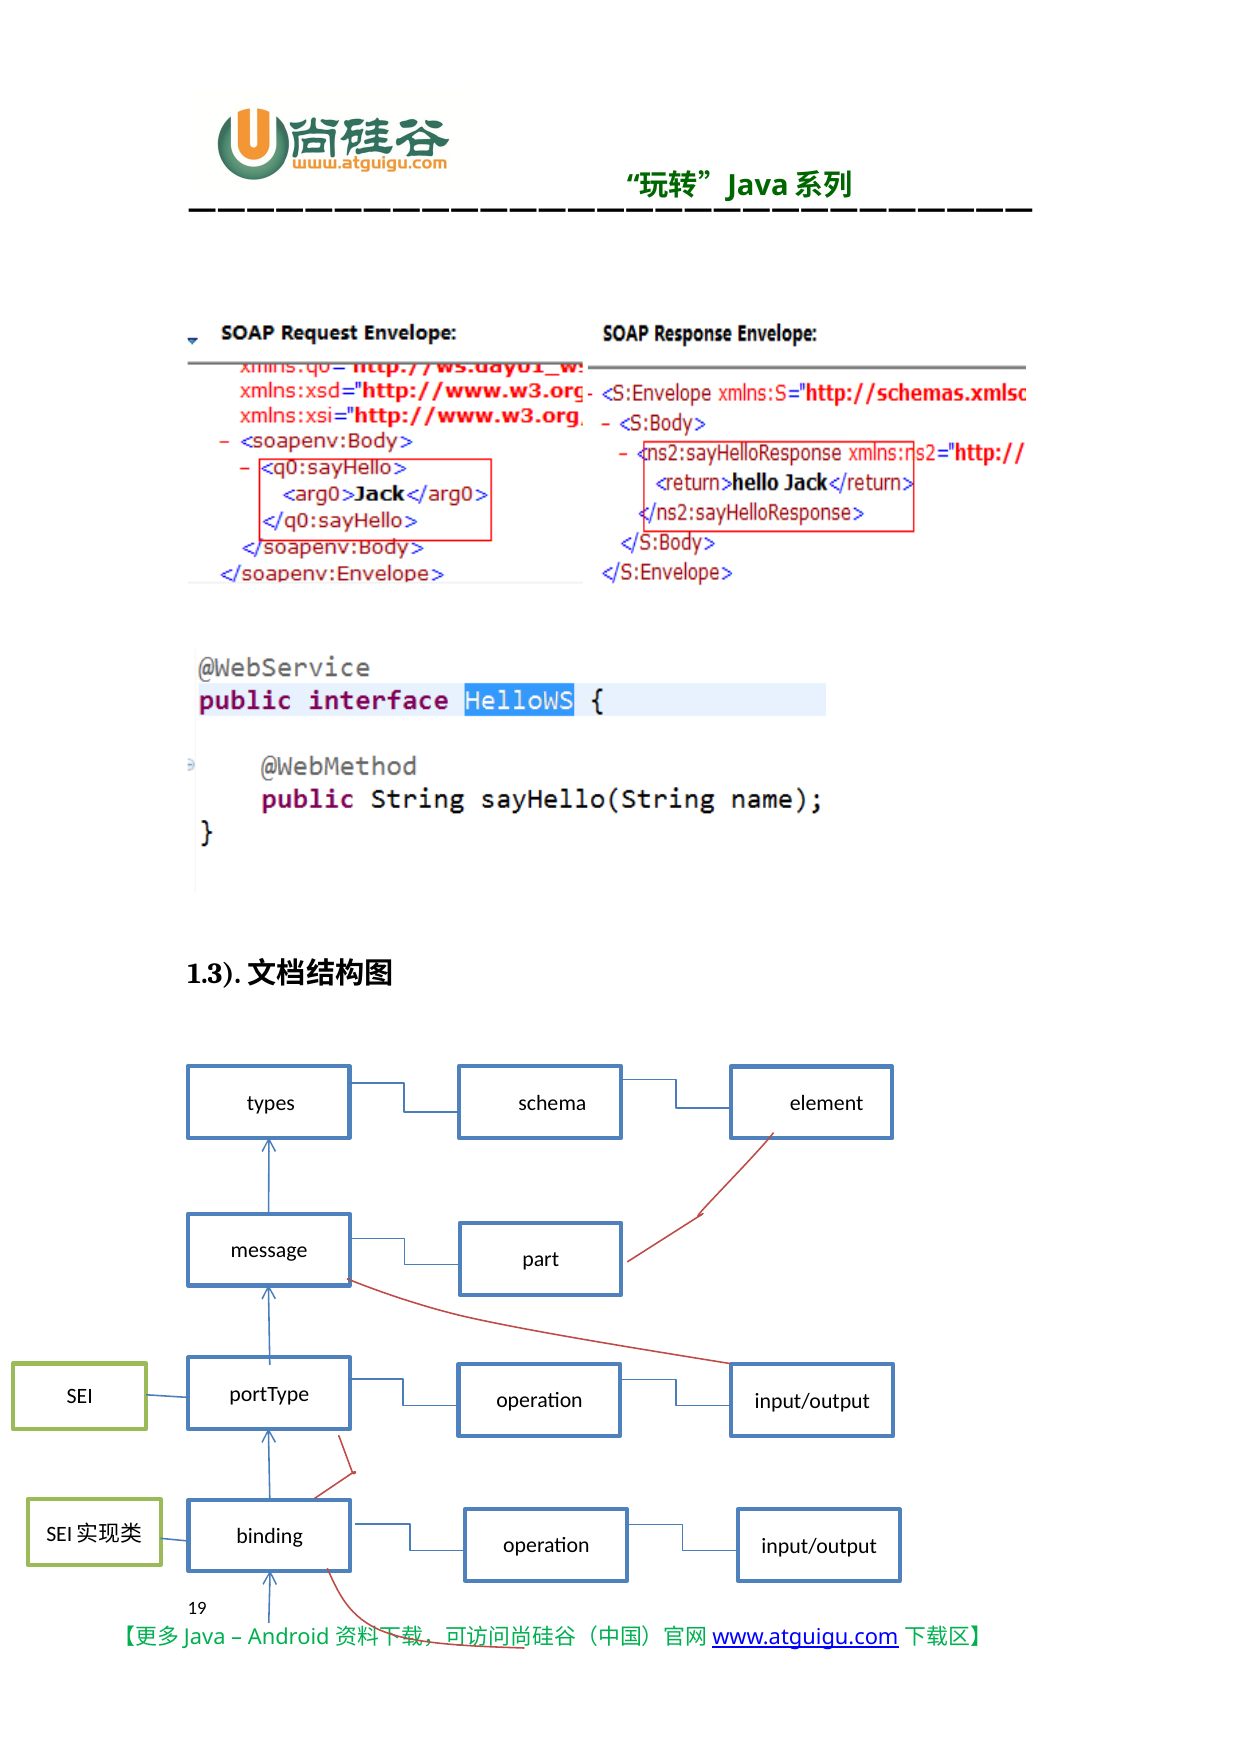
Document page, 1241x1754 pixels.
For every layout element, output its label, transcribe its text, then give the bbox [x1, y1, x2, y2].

picture [587, 308, 1026, 601]
picture [187, 88, 479, 196]
picture [187, 307, 583, 601]
picture [187, 649, 826, 893]
subtitle 1.3). 文档结构图 [187, 938, 1053, 1003]
